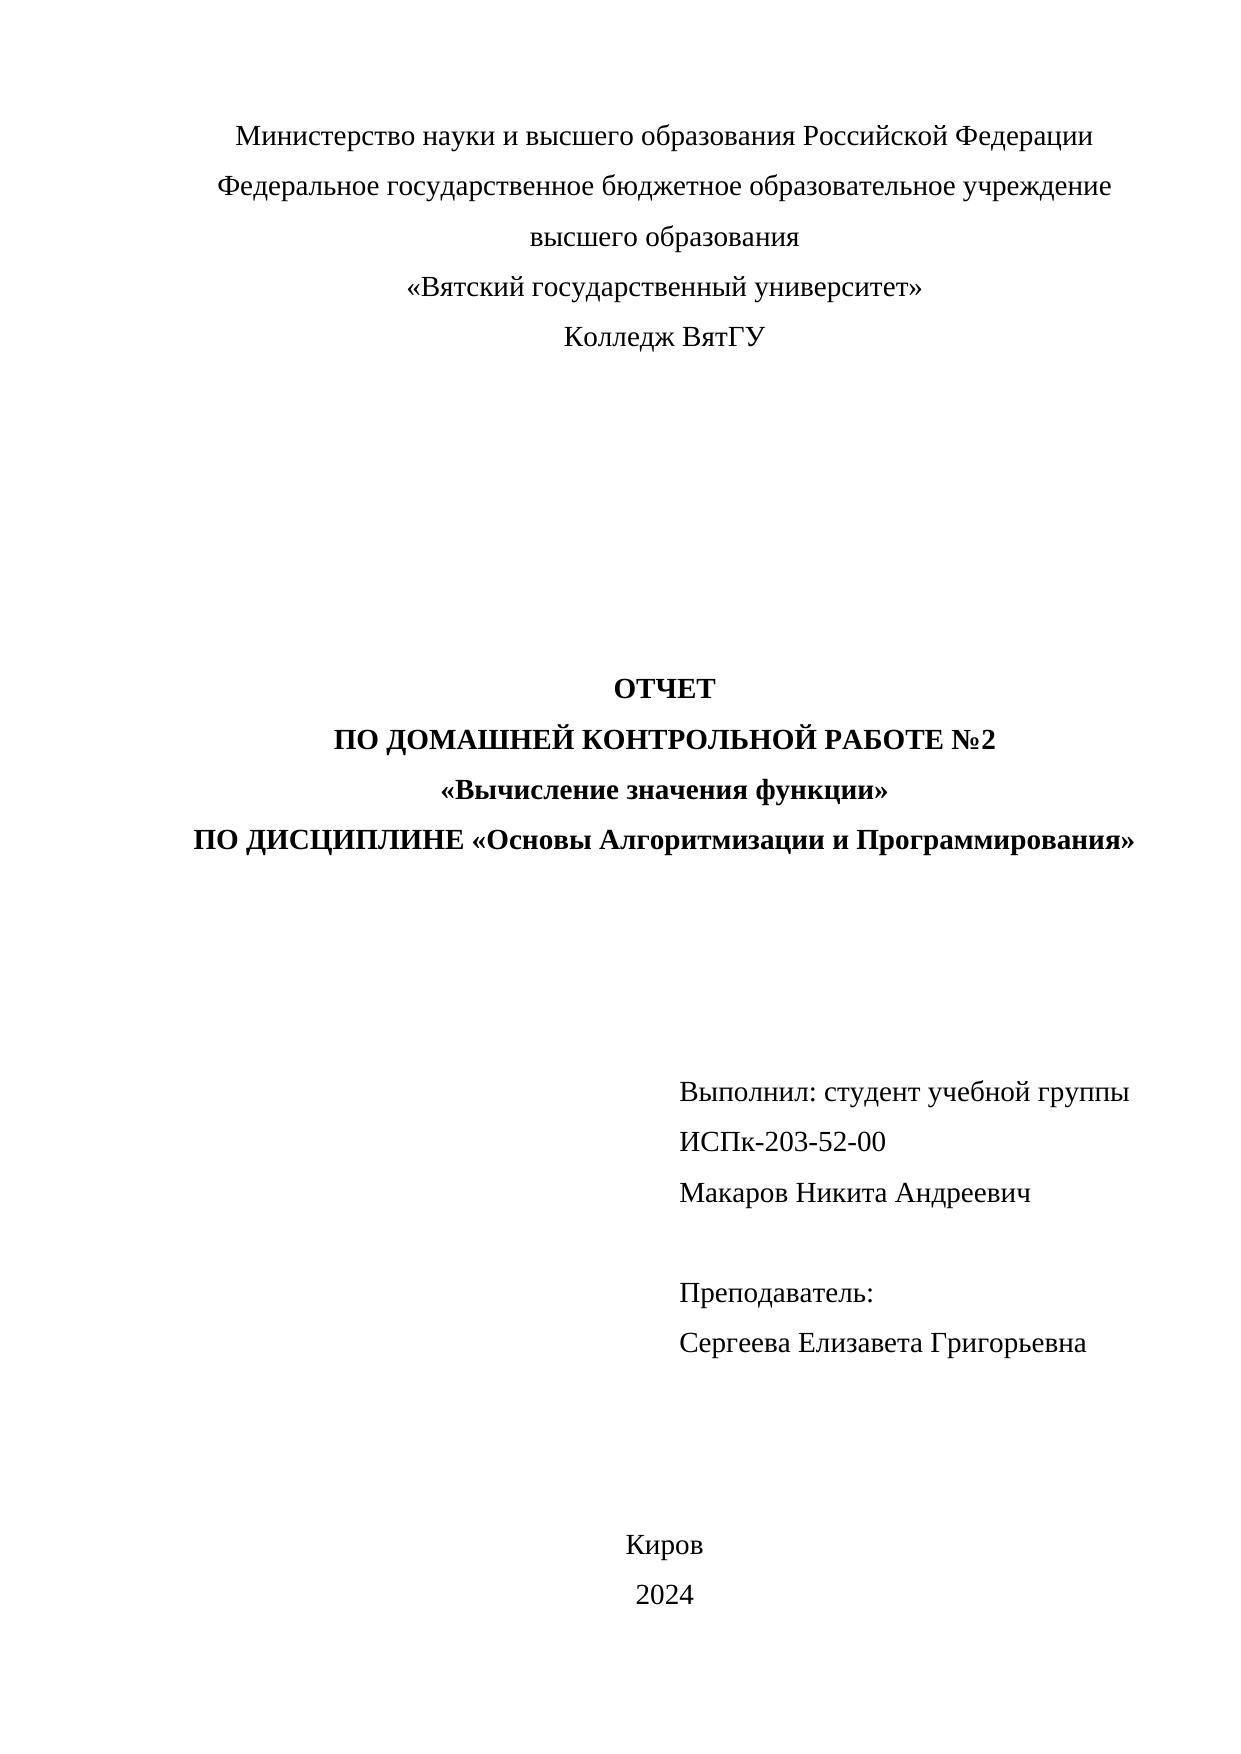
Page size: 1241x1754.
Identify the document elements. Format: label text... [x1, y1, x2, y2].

text Макаров Никита Андреевич [679, 1175, 1152, 1208]
text Сергеева Елизавета Григорьевна [679, 1326, 1152, 1359]
text Колледж ВятГУ [177, 319, 1152, 353]
text Киров [177, 1527, 1152, 1560]
text 2024 [177, 1577, 1152, 1611]
text ОТЧЕТ [177, 672, 1152, 705]
text ИСПк-203-52-00 [679, 1124, 1152, 1158]
text ПО ДИСЦИПЛИНЕ «Основы Алгоритмизации и Программирования» [177, 822, 1152, 856]
text «Вятский государственный университет» [177, 269, 1152, 303]
text «Вычисление значения функции» [177, 772, 1152, 806]
text ПО ДОМАШНЕЙ КОНТРОЛЬНОЙ РАБОТЕ №2 [177, 722, 1152, 755]
text Преподаватель: [679, 1275, 1152, 1309]
text высшего образования [177, 219, 1152, 252]
text Выполнил: студент учебной группы [679, 1074, 1152, 1108]
text Федеральное государственное бюджетное образовательное учреждение [177, 168, 1152, 202]
text Министерство науки и высшего образования Российской Федерации [177, 118, 1152, 152]
